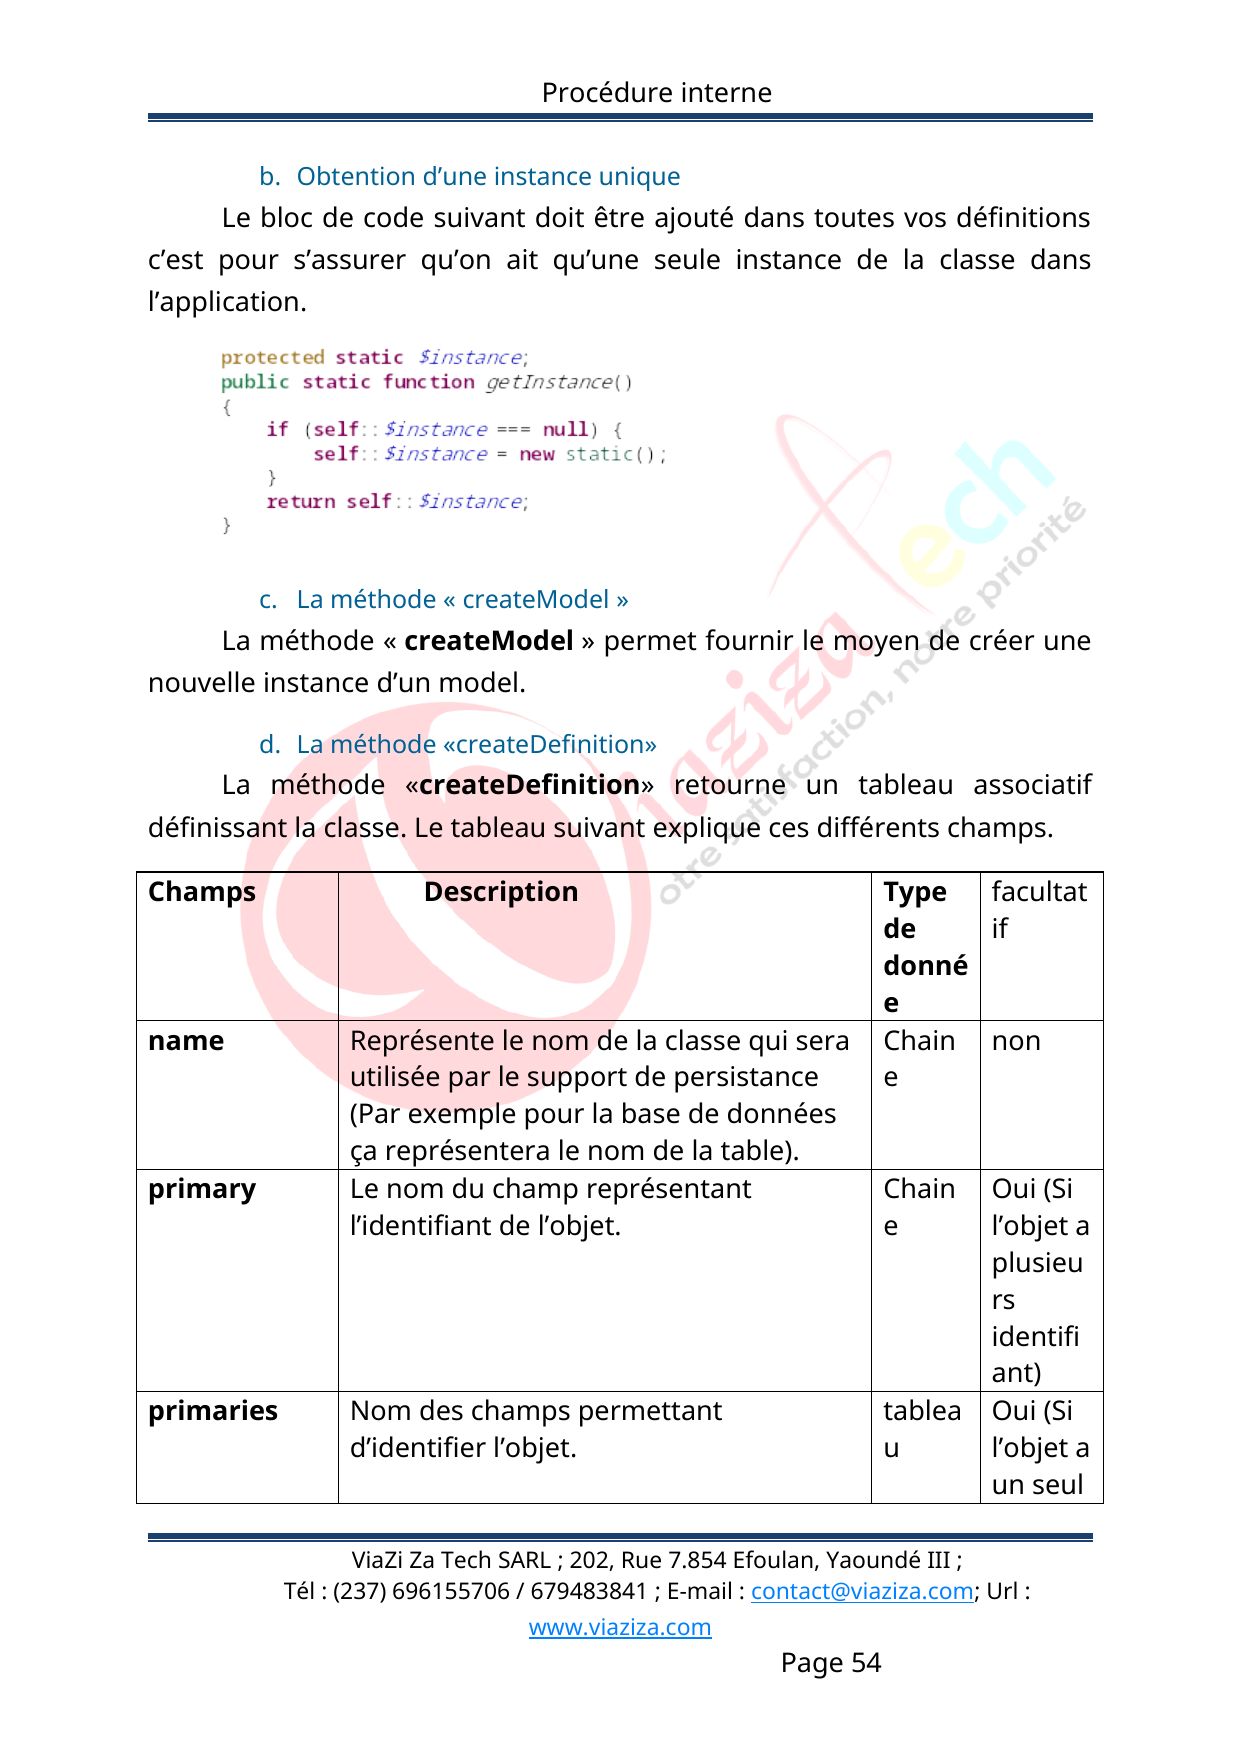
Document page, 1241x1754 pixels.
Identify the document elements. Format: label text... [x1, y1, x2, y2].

table_cell Le nom du champ représentant l’identifiant de l’objet. [339, 1170, 871, 1391]
table_cell primaries [137, 1392, 338, 1502]
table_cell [339, 1392, 871, 1502]
table_header Type de donnée [872, 873, 980, 1020]
table_cell tableau [872, 1392, 980, 1502]
subtitle Obtention d’une instance unique [259, 159, 1093, 193]
table_cell Oui (Si l’objet a plusieurs identifiant) [981, 1170, 1103, 1391]
table_header facultatif [981, 873, 1103, 1020]
table_header Description [339, 873, 871, 1020]
table_cell non [981, 1021, 1103, 1168]
table_cell Représente le nom de la classe qui sera utilisée par le support de persistance (Par exemple pour la base de données ça représentera le nom de la table). [339, 1021, 871, 1168]
subtitle La méthode « createModel » [259, 582, 1093, 616]
table_cell Chaine [872, 1021, 980, 1168]
table_header Champs [137, 873, 338, 1020]
table_cell name [137, 1021, 338, 1168]
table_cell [981, 1392, 1103, 1502]
table_cell Chaine [872, 1170, 980, 1391]
text La méthode « createModel » permet fournir le moyen de créer une nouvelle instance d’un model. [148, 621, 1093, 700]
subtitle La méthode «createDefinition» [259, 727, 1093, 761]
table_cell primary [137, 1170, 338, 1391]
text La méthode «createDefinition» retourne un tableau associatif définissant la classe. Le tableau suivant explique ces différents champs. [148, 766, 1093, 845]
text Le bloc de code suivant doit être ajouté dans toutes vos définitions c’est pour s’assurer qu’on ait qu’une seule instance de la classe dans l’application. [148, 198, 1093, 320]
